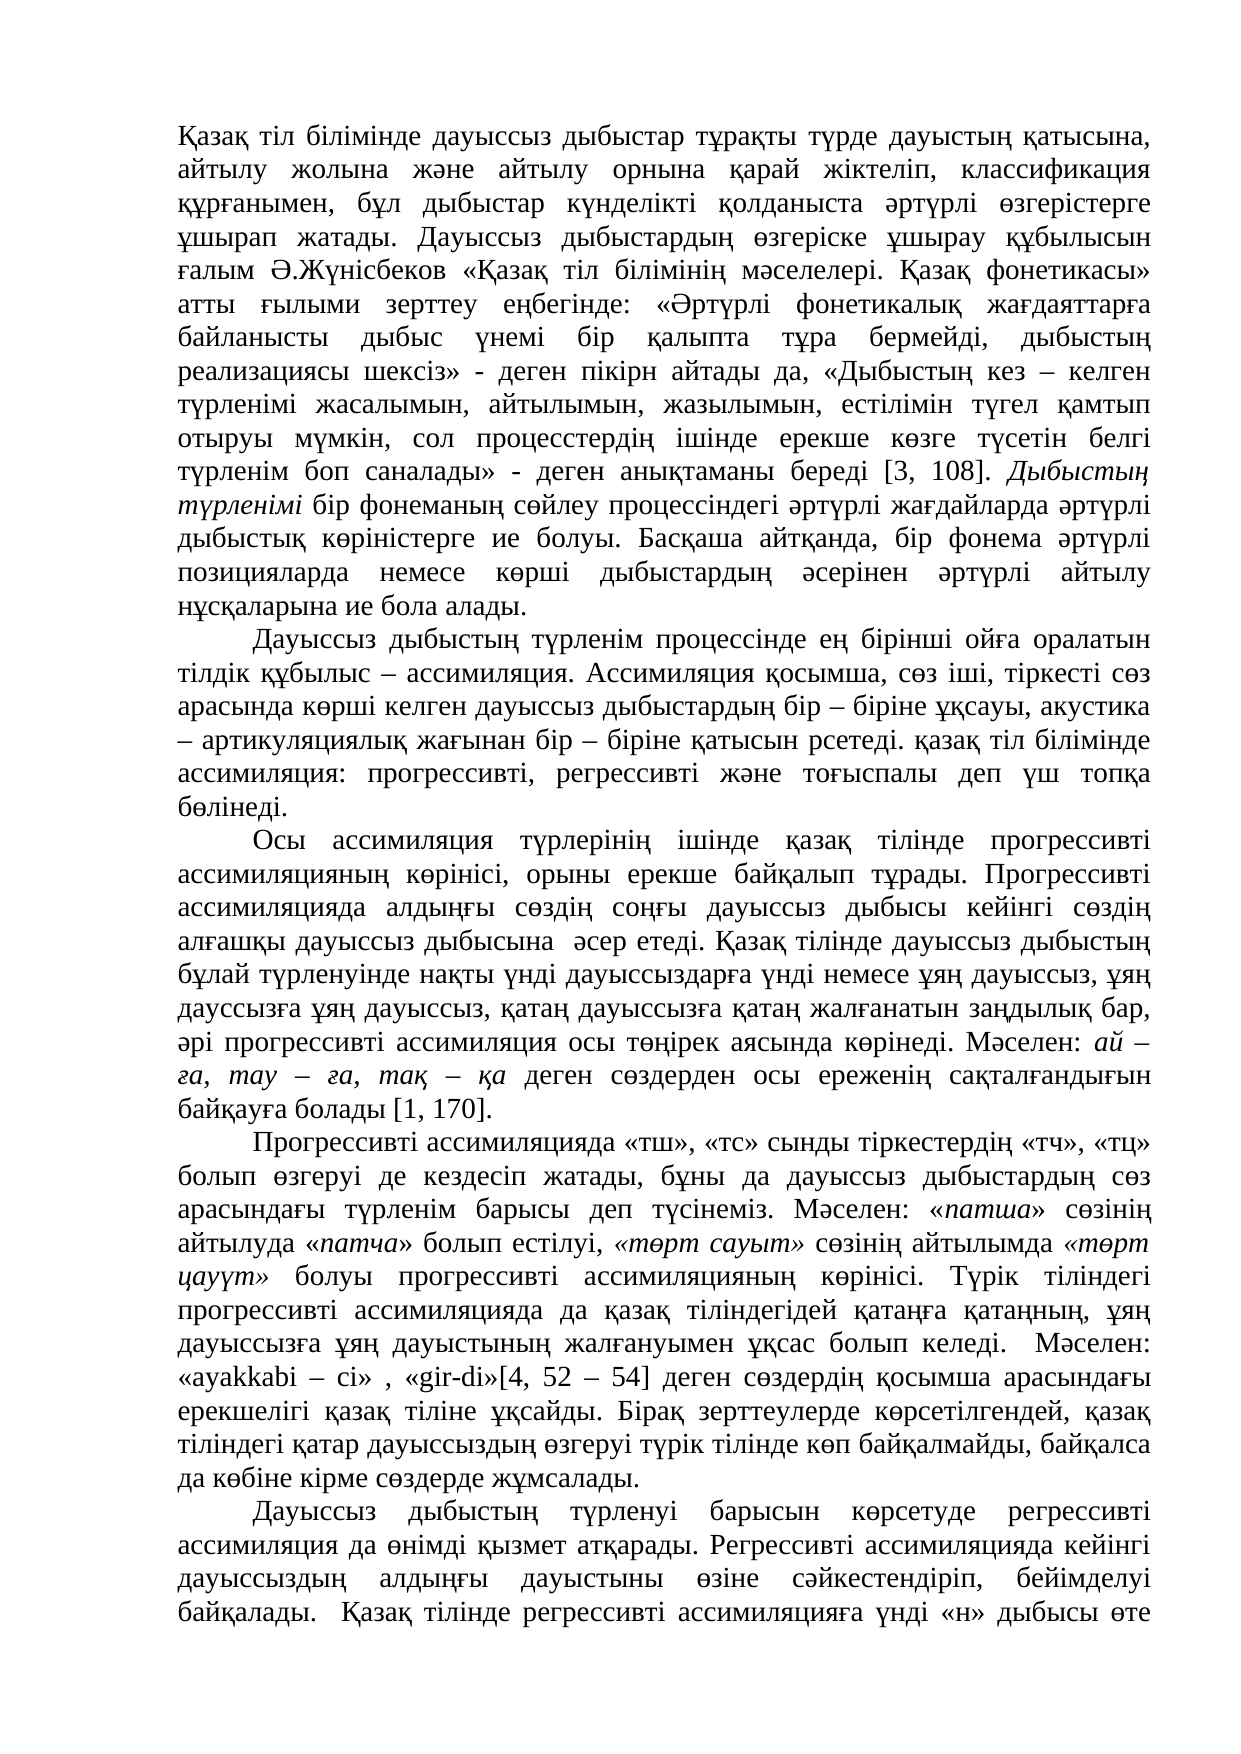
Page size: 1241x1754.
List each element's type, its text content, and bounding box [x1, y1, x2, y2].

text Қазақ тіл білімінде дауыссыз дыбыстар тұрақты түрде дауыстың қатысына, айтылу жолына және айтылу орнына қарай жіктеліп, классификация құрғанымен, бұл дыбыстар күнделікті қолданыста әртүрлі өзгерістерге ұшырап жатады. Дауыссыз дыбыстардың өзгеріске ұшырау құбылысын ғалым Ә.Жүнісбеков «Қазақ тіл білімінің мәселелері. Қазақ фонетикасы» атты ғылыми зерттеу еңбегінде: «Әртүрлі фонетикалық жағдаяттарға байланысты дыбыс үнемі бір қалыпта тұра бермейді, дыбыстың реализациясы шексіз» - деген пікірн айтады да, «Дыбыстың кез – келген түрленімі жасалымын, айтылымын, жазылымын, естілімін түгел қамтып отыруы мүмкін, сол процесстердің ішінде ерекше көзге түсетін белгі түрленім боп саналады» - деген анықтаманы береді [3, 108]. Дыбыстың түрленімі бір фонеманың сөйлеу процессіндегі әртүрлі жағдайларда әртүрлі дыбыстық көріністерге ие болуы. Басқаша айтқанда, бір фонема әртүрлі позицияларда немесе көрші дыбыстардың әсерінен әртүрлі айтылу нұсқаларына ие бола алады. [177, 118, 1152, 621]
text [177, 1493, 1152, 1627]
text Осы ассимиляция түрлерінің ішінде қазақ тілінде прогрессивті ассимиляцияның көрінісі, орыны ерекше байқалып тұрады. Прогрессивті ассимиляцияда алдыңғы сөздің соңғы дауыссыз дыбысы кейінгі сөздің алғашқы дауыссыз дыбысына әсер етеді. Қазақ тілінде дауыссыз дыбыcтың бұлай түрленуінде нақты үнді дауыссыздарға үнді немесе ұяң дауыссыз, ұяң дауссызға ұяң дауыссыз, қатаң дауыссызға қатаң жалғанатын заңдылық бар, әрі прогрессивті ассимиляция осы төңірек аясында көрінеді. Мәселен: ай – ға, тау – ға, тақ – қа деген сөздерден осы ереженің сақталғандығын байқауға болады [1, 170]. [177, 822, 1152, 1124]
text Прогрессивті ассимиляцияда «тш», «тс» сынды тіркестердің «тч», «тц» болып өзгеруі де кездесіп жатады, бұны да дауыссыз дыбыстардың сөз арасындағы түрленім барысы деп түсінеміз. Мәселен: «патша» сөзінің айтылуда «патча» болып естілуі, «төрт сауыт» сөзінің айтылымда «төрт цауүт» болуы прогрессивті ассимиляцияның көрінісі. Түрік тіліндегі прогрессивті ассимиляцияда да қазақ тіліндегідей қатаңға қатаңның, ұяң дауыссызға ұяң дауыстының жалғануымен ұқсас болып келеді. Мәселен: «ayakkabi – ci» , «gir-di»[4, 52 – 54] деген сөздердің қосымша арасындағы ерекшелігі қазақ тіліне ұқсайды. Бірақ зерттеулерде көрсетілгендей, қазақ тіліндегі қатар дауыссыздың өзгеруі түрік тілінде көп байқалмайды, байқалса да көбіне кірме сөздерде жұмсалады. [177, 1124, 1152, 1493]
text Дауыссыз дыбыстың түрленім процессінде ең бірінші ойға оралатын тілдік құбылыс – ассимиляция. Ассимиляция қосымша, сөз іші, тіркесті сөз арасында көрші келген дауыссыз дыбыстардың бір – біріне ұқсауы, акустика – артикуляциялық жағынан бір – біріне қатысын рсетеді. қазақ тіл білімінде ассимиляция: прогрессивті, регрессивті және тоғыспалы деп үш топқа бөлінеді. [177, 621, 1152, 822]
